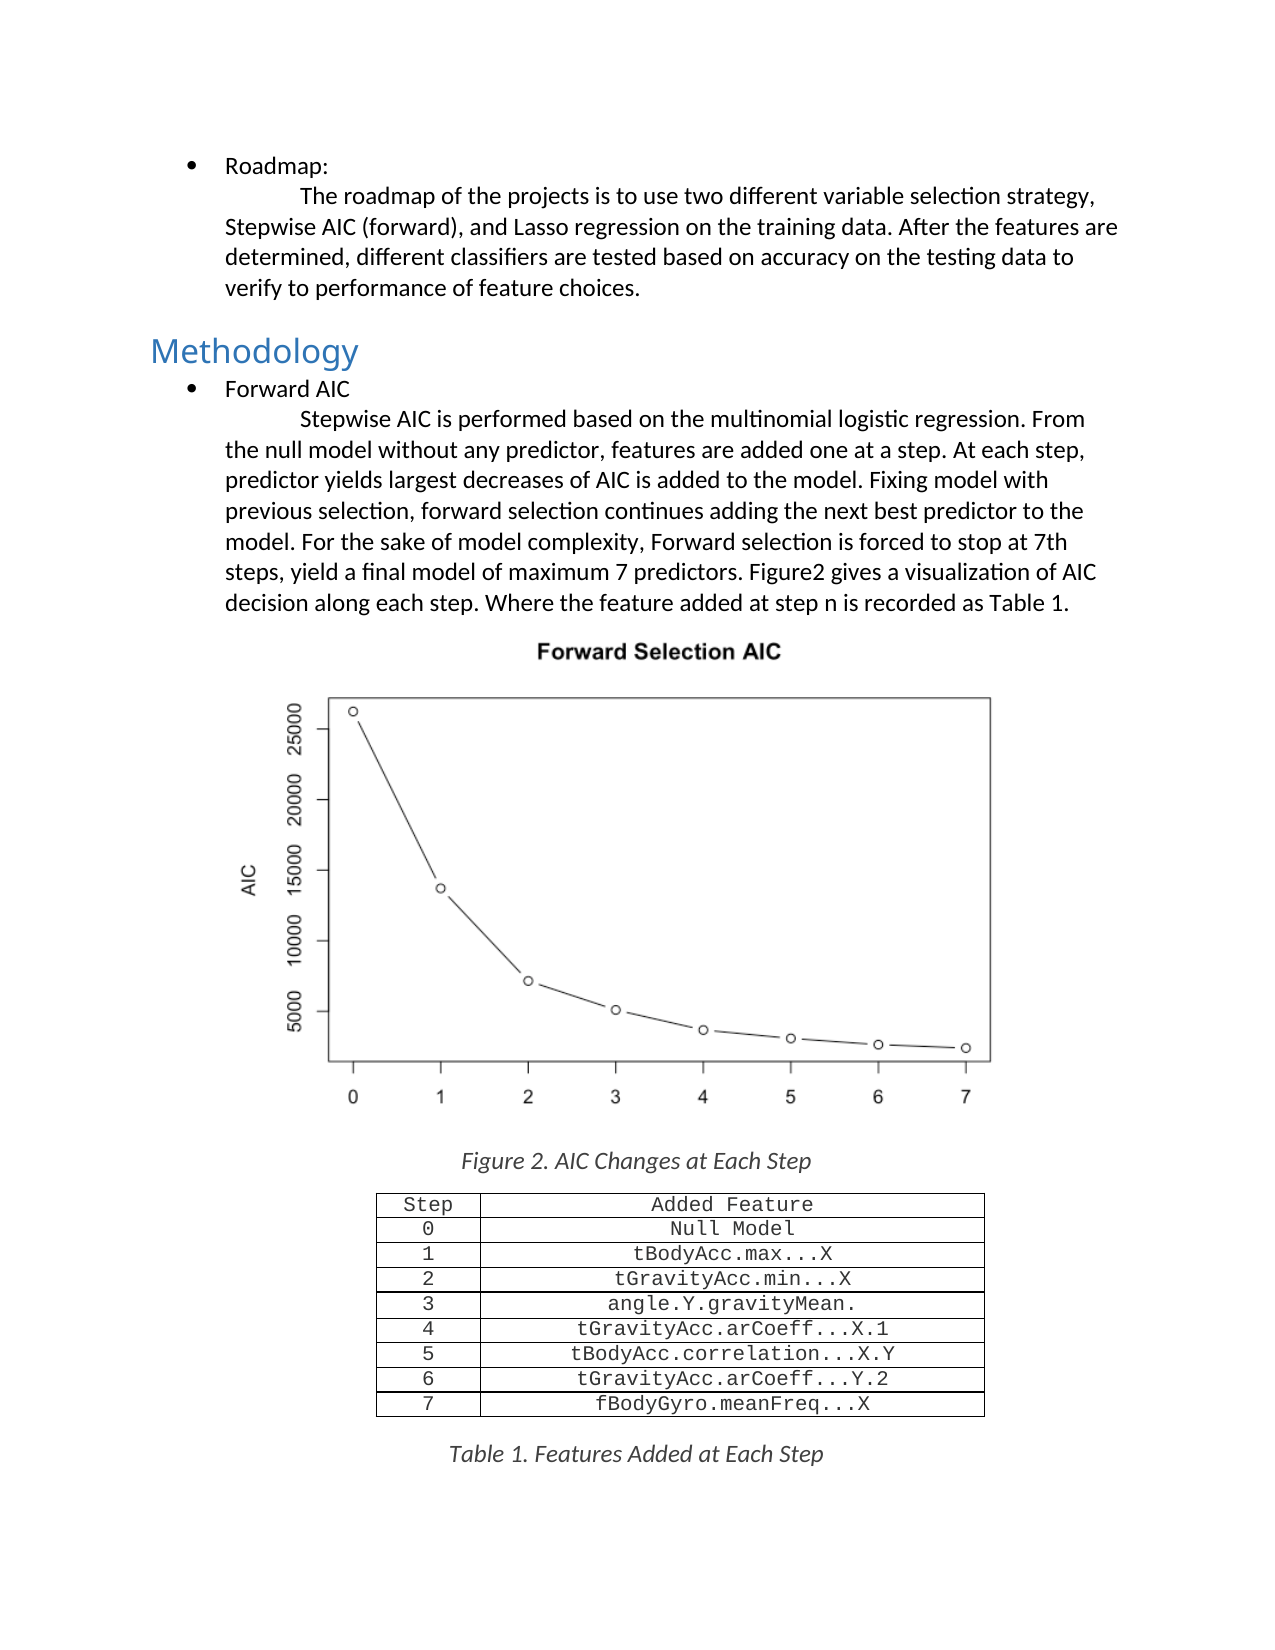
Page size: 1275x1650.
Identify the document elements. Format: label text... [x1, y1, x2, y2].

list Forward AIC [187, 373, 1125, 403]
table_cell 0 [377, 1218, 480, 1242]
text Figure 2. AIC Changes at Each Step [240, 1145, 1035, 1176]
subtitle Methodology [150, 328, 1125, 373]
table_cell angle.Y.gravityMean. [481, 1293, 984, 1317]
table_cell tBodyAcc.correlation...X.Y [481, 1343, 984, 1367]
table_cell Null Model [481, 1218, 984, 1242]
table_header Added Feature [481, 1194, 984, 1217]
table_cell tGravityAcc.min...X [481, 1268, 984, 1291]
table_header Step [377, 1194, 480, 1217]
table_cell tGravityAcc.arCoeff...Y.2 [481, 1368, 984, 1391]
table_cell 6 [377, 1368, 480, 1391]
table_cell tGravityAcc.arCoeff...X.1 [481, 1319, 984, 1342]
table_cell fBodyGyro.meanFreq...X [481, 1393, 984, 1416]
table_cell 1 [377, 1243, 480, 1267]
table_cell tBodyAcc.max...X [481, 1243, 984, 1267]
table_cell 4 [377, 1319, 480, 1342]
text Table 1. Features Added at Each Step [240, 1438, 1035, 1468]
table_cell 7 [377, 1393, 480, 1416]
list Roadmap: [187, 150, 1125, 181]
text The roadmap of the projects is to use two different variable selection strategy, Stepwise AIC (forward), and Lasso regression on the training data. After the features are determined, different classifiers are tested based on accuracy on the testing data to verify to performance of feature choices. [225, 181, 1125, 303]
picture [225, 617, 1040, 1125]
table_cell 2 [377, 1268, 480, 1291]
table_cell 5 [377, 1343, 480, 1367]
table_cell 3 [377, 1293, 480, 1317]
